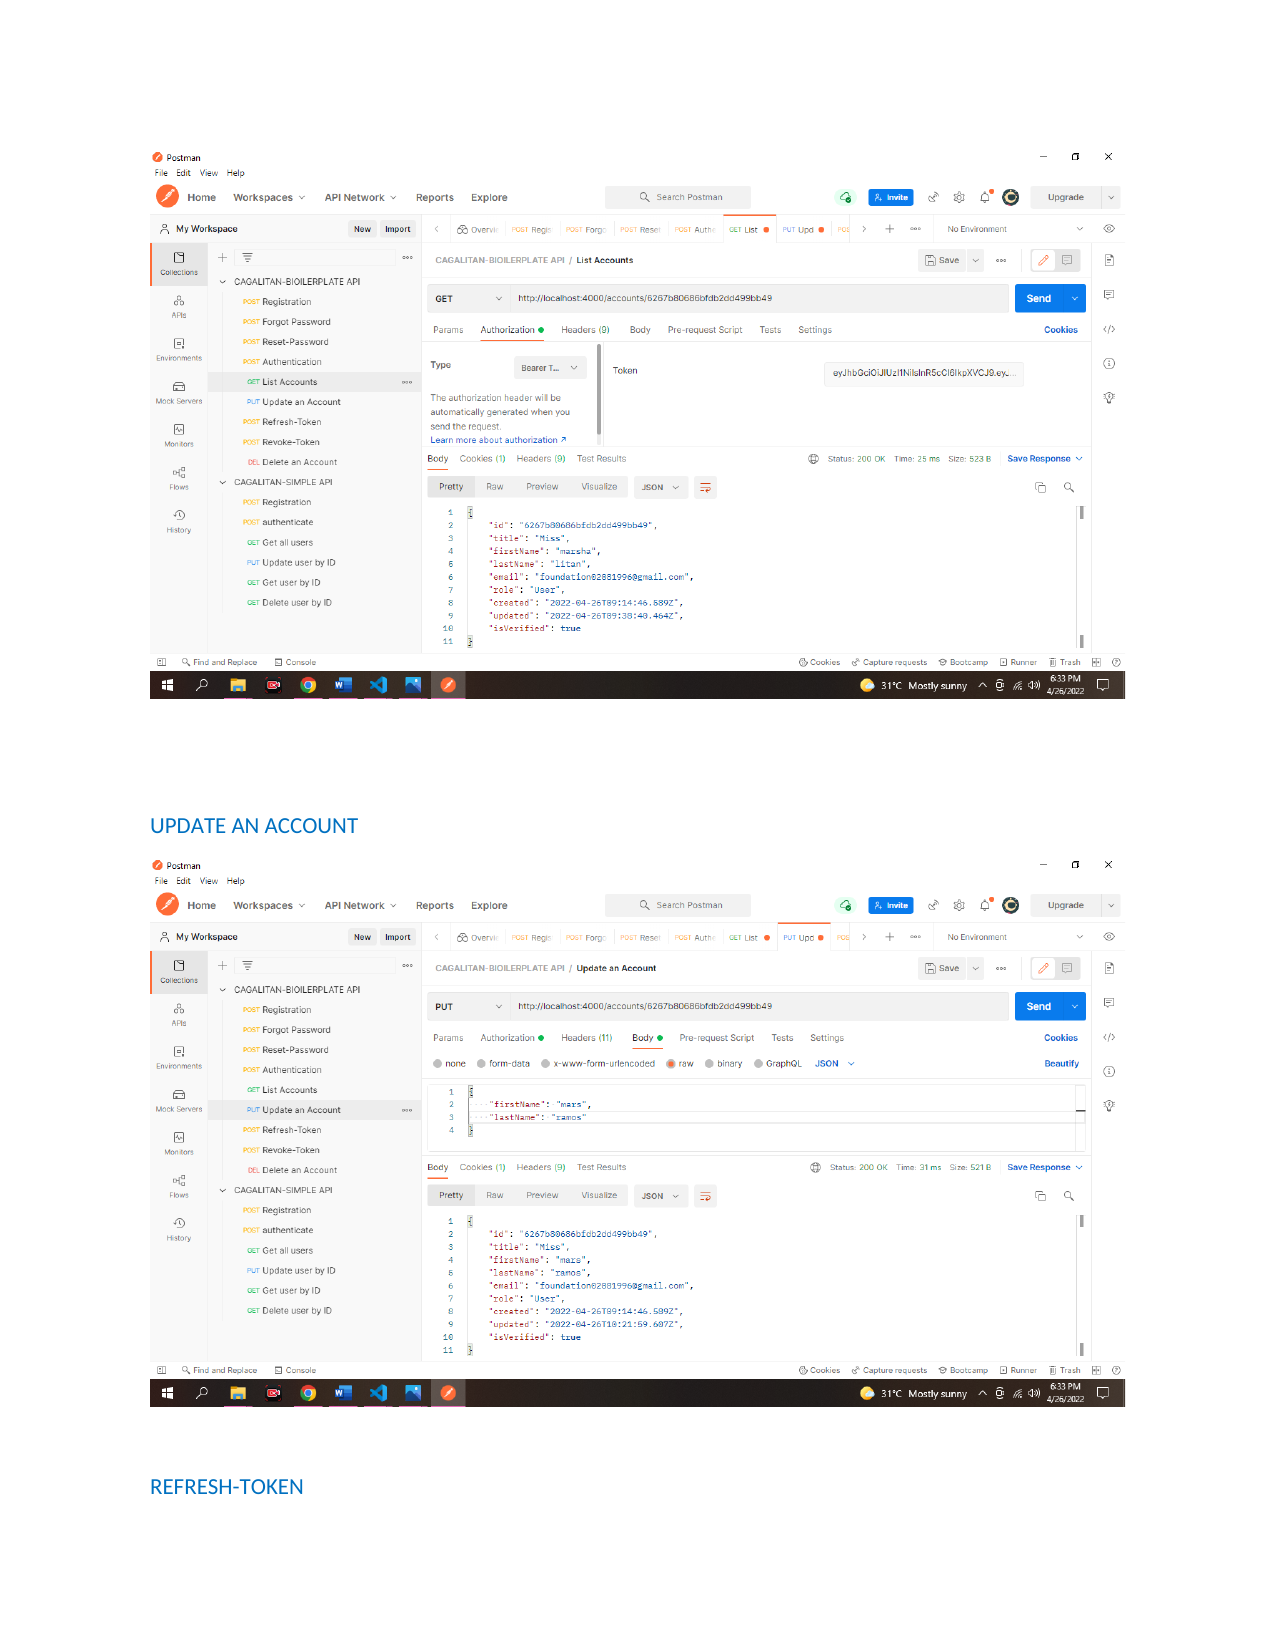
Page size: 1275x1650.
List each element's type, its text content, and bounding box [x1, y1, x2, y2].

text UPDATE AN ACCOUNT [150, 811, 1125, 839]
text REFRESH-TOKEN [150, 1472, 1125, 1500]
picture [150, 150, 1125, 699]
picture [150, 857, 1125, 1407]
